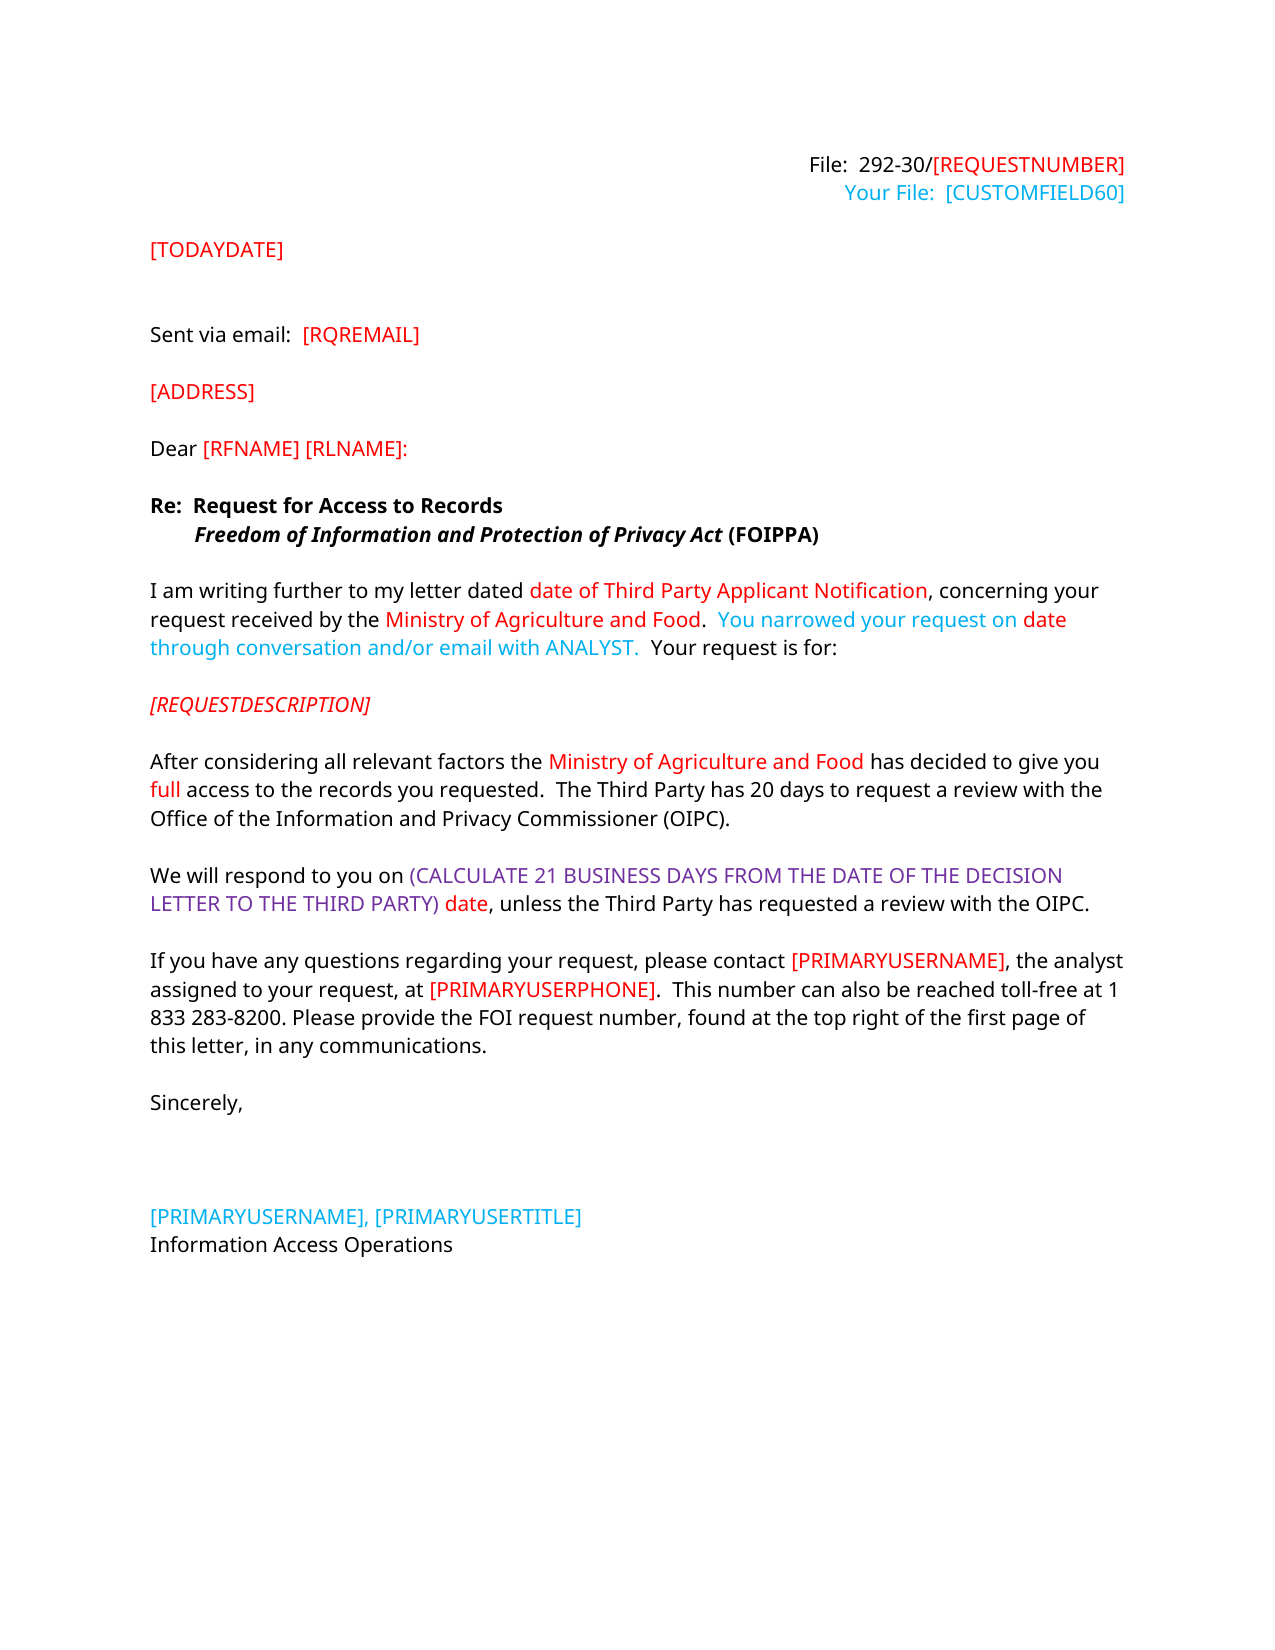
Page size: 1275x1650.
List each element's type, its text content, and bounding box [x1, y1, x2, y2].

text [ADDRESS] [150, 377, 1125, 406]
text After considering all relevant factors the has decided to give you access to the records you requested. The Third Party has 20 days to request a review with the Office of the Information and Privacy Commissioner (OIPC). [150, 747, 1125, 832]
subtitle Freedom of Information and Protection of Privacy Act (FOIPPA) [194, 520, 1125, 548]
list [PRIMARYUSERNAME], [PRIMARYUSERTITLE] [150, 1202, 1125, 1231]
text Dear [RFNAME] [RLNAME]: [150, 434, 1125, 463]
text Information Access Operations [150, 1231, 1125, 1259]
text We will respond to you on (CALCULATE 21 BUSINESS DAYS FROM THE DATE OF THE DECISION LETTER TO THE THIRD PARTY) , unless the Third Party has requested a review with the OIPC. [150, 861, 1125, 918]
subtitle Re: Request for Access to Records [150, 491, 1125, 520]
text I am writing further to my letter dated , concerning your request received by the . You narrowed your request on through conversation and/or email with ANALYST. Your request is for: [150, 577, 1125, 662]
list Sincerely, [150, 1088, 1125, 1117]
subtitle File: 292-30/[REQUESTNUMBER] [150, 150, 1125, 178]
text [REQUESTDESCRIPTION] [150, 690, 1125, 719]
text Your File: [CUSTOMFIELD60] [150, 178, 1125, 207]
subtitle [TODAYDATE] [150, 235, 1125, 264]
text If you have any questions regarding your request, please contact [PRIMARYUSERNAME], the analyst assigned to your request, at [PRIMARYUSERPHONE]. This number can also be reached toll-free at 1 833 283-8200. Please provide the FOI request number, found at the top right of the first page of this letter, in any communications. [150, 946, 1125, 1060]
subtitle Sent via email: [RQREMAIL] [150, 321, 1125, 349]
